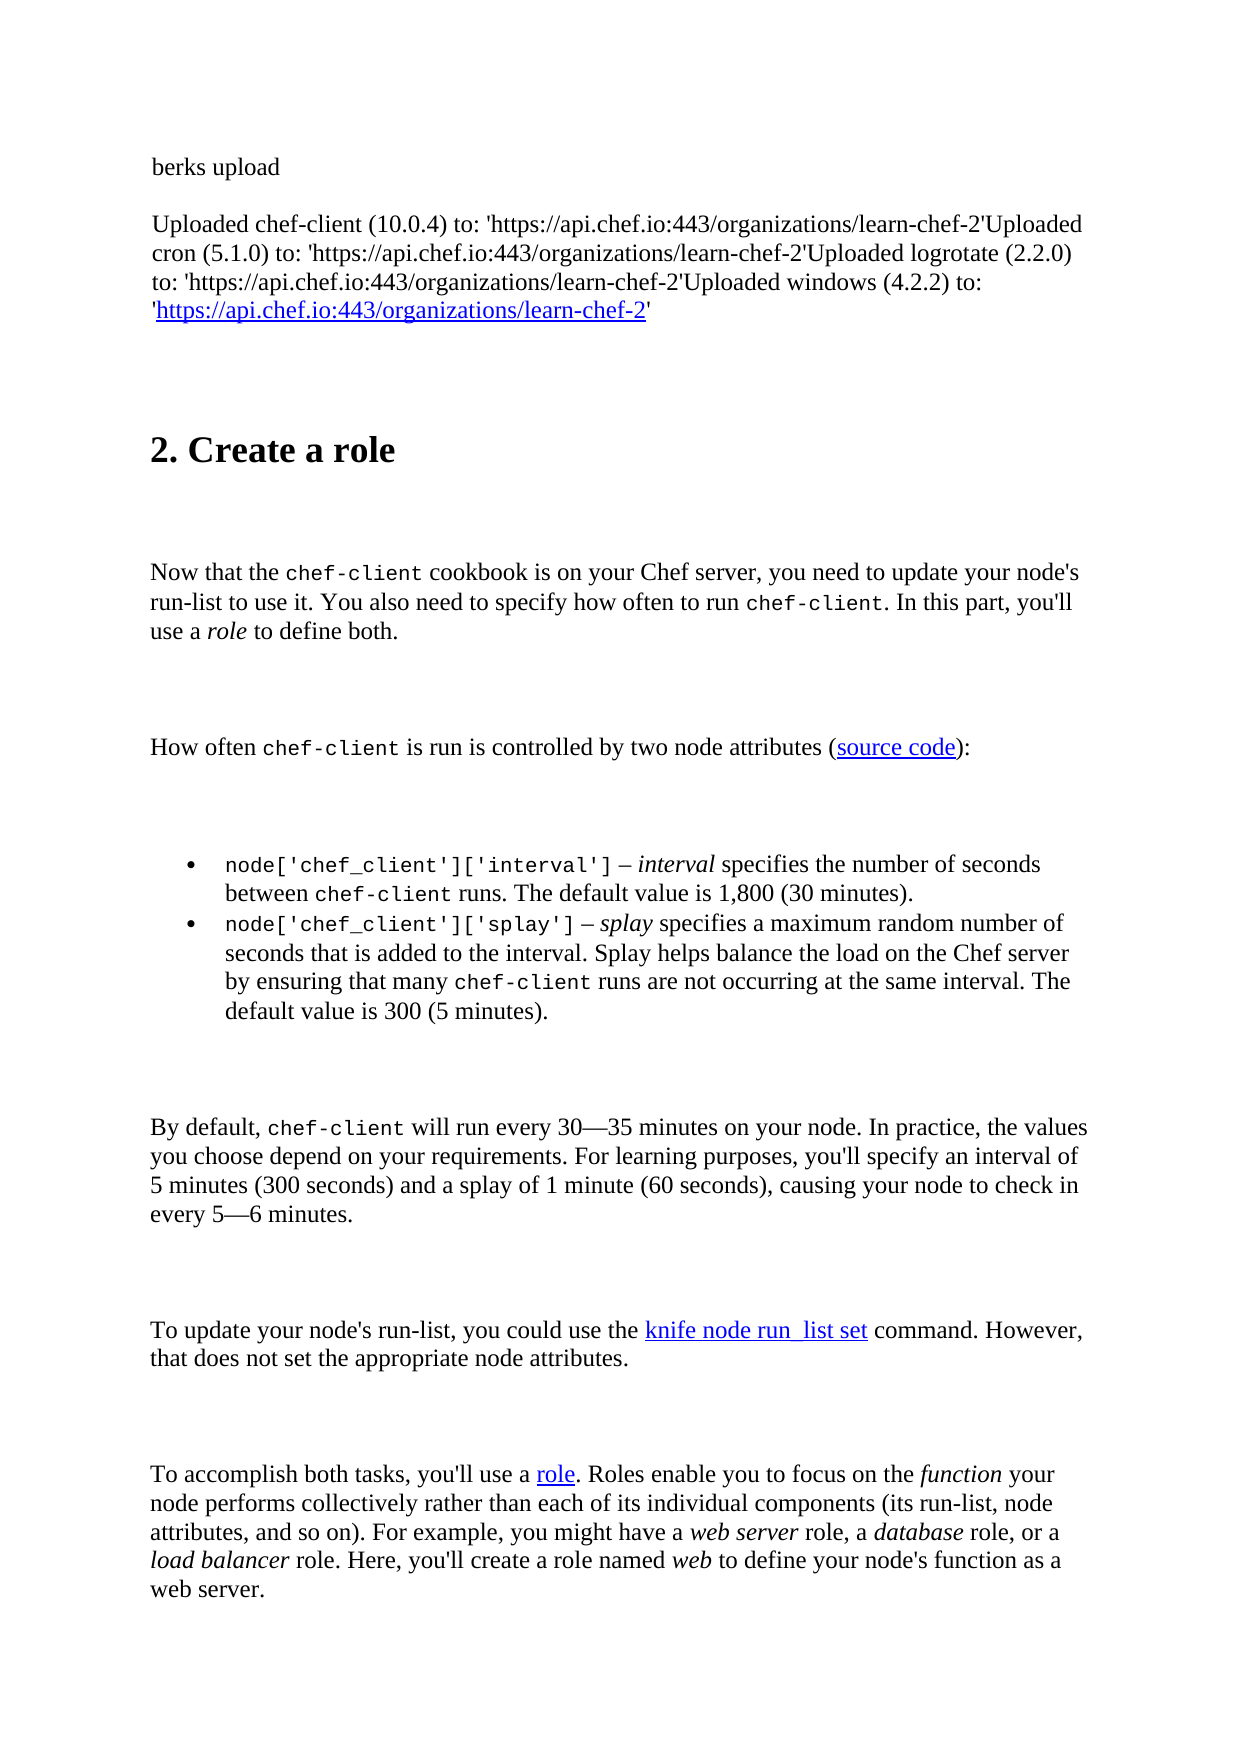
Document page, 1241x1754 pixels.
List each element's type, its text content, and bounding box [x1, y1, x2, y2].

text 2. Create a role [150, 427, 1090, 470]
text By default, chef-client will run every 30—35 minutes on your node. In practice, the values you choose depend on your requirements. For learning purposes, you'll specify an interval of 5 minutes (300 seconds) and a splay of 1 minute (60 seconds), causing your node to check in every 5—6 minutes. [150, 1112, 1090, 1228]
list node['chef_client']['interval'] – interval specifies the number of seconds between chef-client runs. The default value is 1,800 (30 minutes). [187, 849, 1090, 908]
text To accomplish both tasks, you'll use a role. Roles enable you to focus on the function your node performs collectively rather than each of its individual components (its run-list, node attributes, and so on). For example, you might have a web server role, a database role, or a load balancer role. Here, you'll create a role named web to define your node's function as a web server. [150, 1459, 1090, 1603]
table_header berks upload Uploaded chef-client (10.0.4) to: 'https://api.chef.io:443/organizations/learn-chef-2'Uploaded cron (5.1.0) to: 'https://api.chef.io:443/organizations/learn-chef-2'Uploaded logrotate (2.2.0) to: 'https://api.chef.io:443/organizations/learn-chef-2'Uploaded windows (4.2.2) to: 'https://api.chef.io:443/organizations/learn-chef-2' [150, 150, 1090, 326]
text How often chef-client is run is controlled by two node attributes (source code): [150, 732, 1090, 762]
text Now that the chef-client cookbook is on your Chef server, you need to update your node's run-list to use it. You also need to specify how often to run chef-client. In this part, you'll use a role to define both. [150, 557, 1090, 645]
list node['chef_client']['splay'] – splay specifies a maximum random number of seconds that is added to the interval. Splay helps balance the load on the Chef server by ensuring that many chef-client runs are not occurring at the same interval. The default value is 300 (5 minutes). [187, 908, 1090, 1025]
text To update your node's run-list, you could use the knife node run_list set command. However, that does not set the appropriate node attributes. [150, 1315, 1090, 1372]
